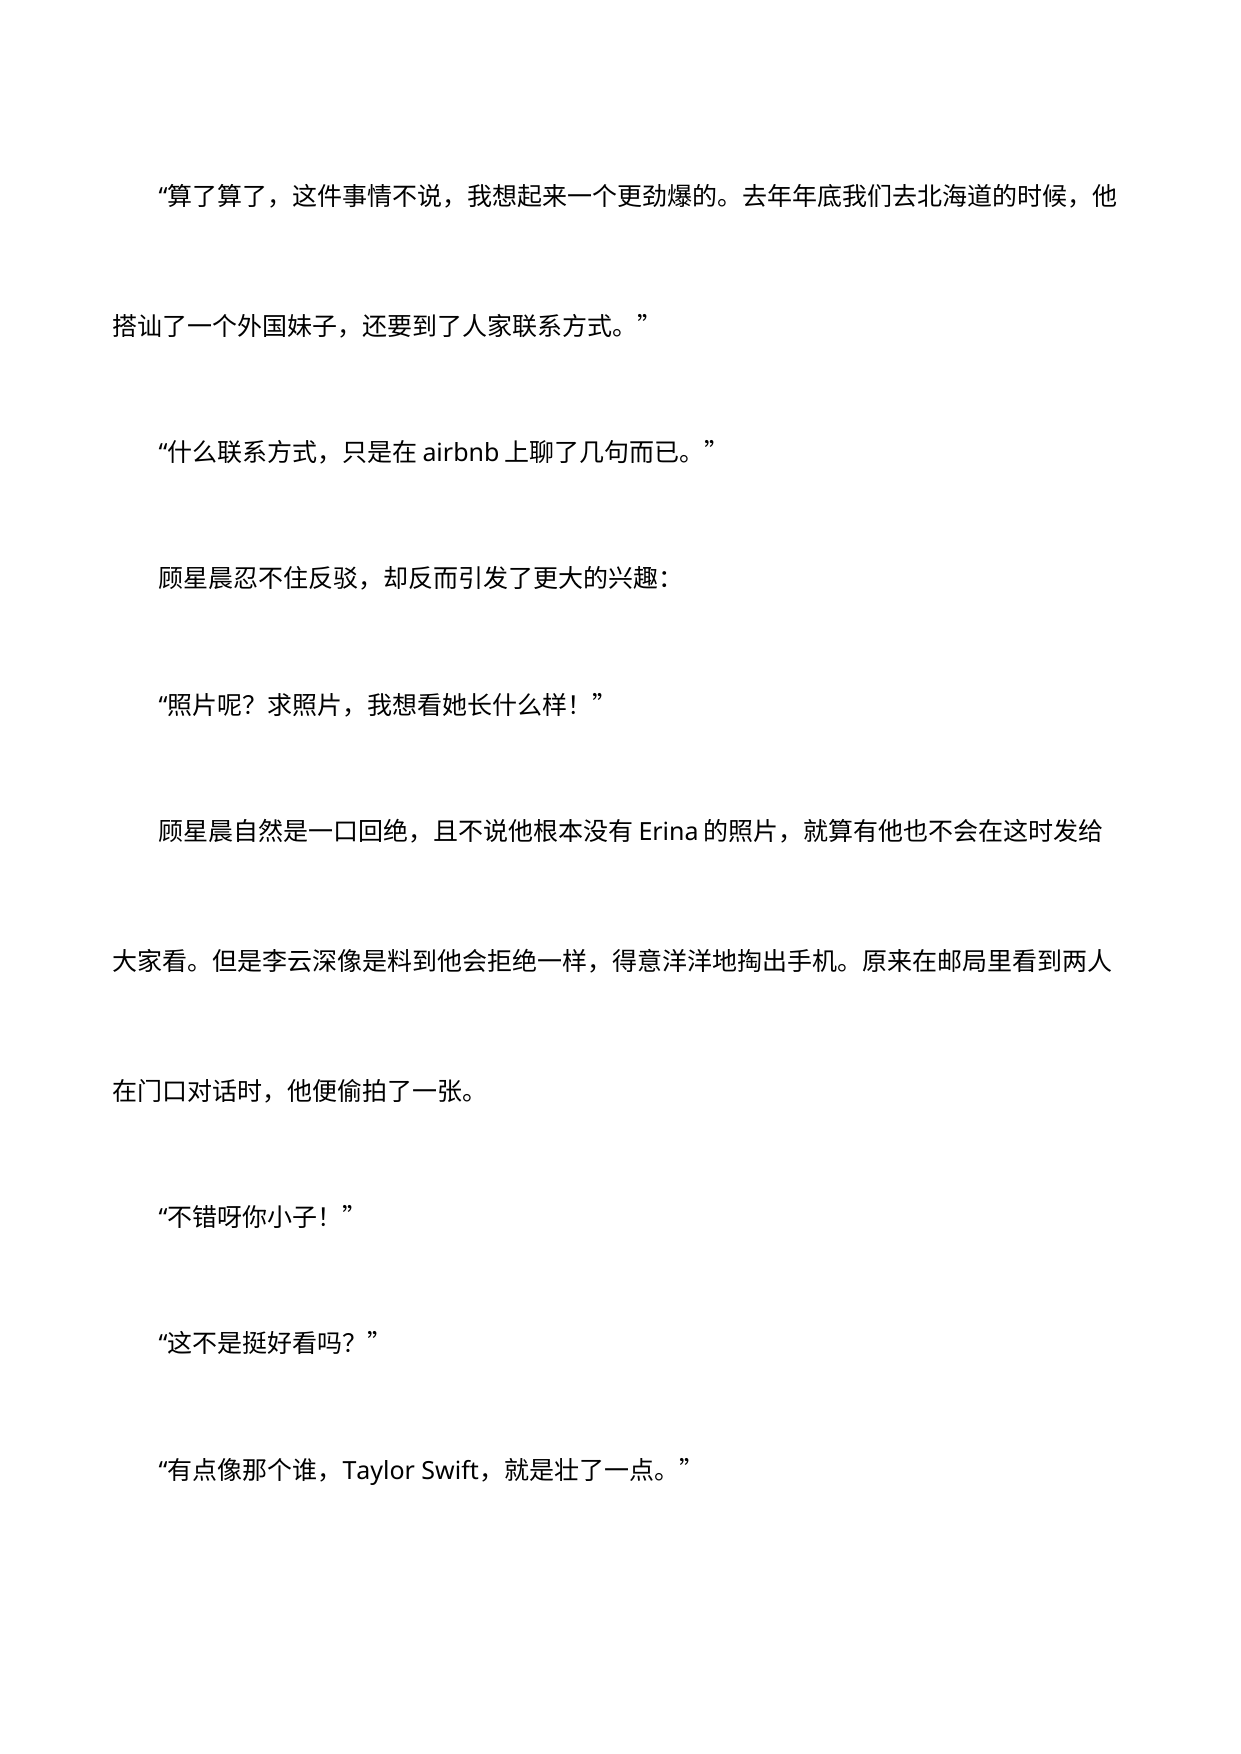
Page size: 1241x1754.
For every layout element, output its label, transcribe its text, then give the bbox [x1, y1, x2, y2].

text “什么联系方式，只是在airbnb上聊了几句而已。” [112, 418, 1128, 483]
text 顾星晨忍不住反驳，却反而引发了更大的兴趣： [112, 544, 1128, 609]
text “照片呢？求照片，我想看她长什么样！” [112, 671, 1128, 736]
text “算了算了，这件事情不说，我想起来一个更劲爆的。去年年底我们去北海道的时候，他搭讪了一个外国妹子，还要到了人家联系方式。” [112, 162, 1128, 357]
text “有点像那个谁，Taylor Swift，就是壮了一点。” [112, 1436, 1128, 1501]
text 顾星晨自然是一口回绝，且不说他根本没有Erina的照片，就算有他也不会在这时发给大家看。但是李云深像是料到他会拒绝一样，得意洋洋地掏出手机。原来在邮局里看到两人在门口对话时，他便偷拍了一张。 [112, 797, 1128, 1122]
text “不错呀你小子！” [112, 1183, 1128, 1248]
text “这不是挺好看吗？” [112, 1309, 1128, 1374]
